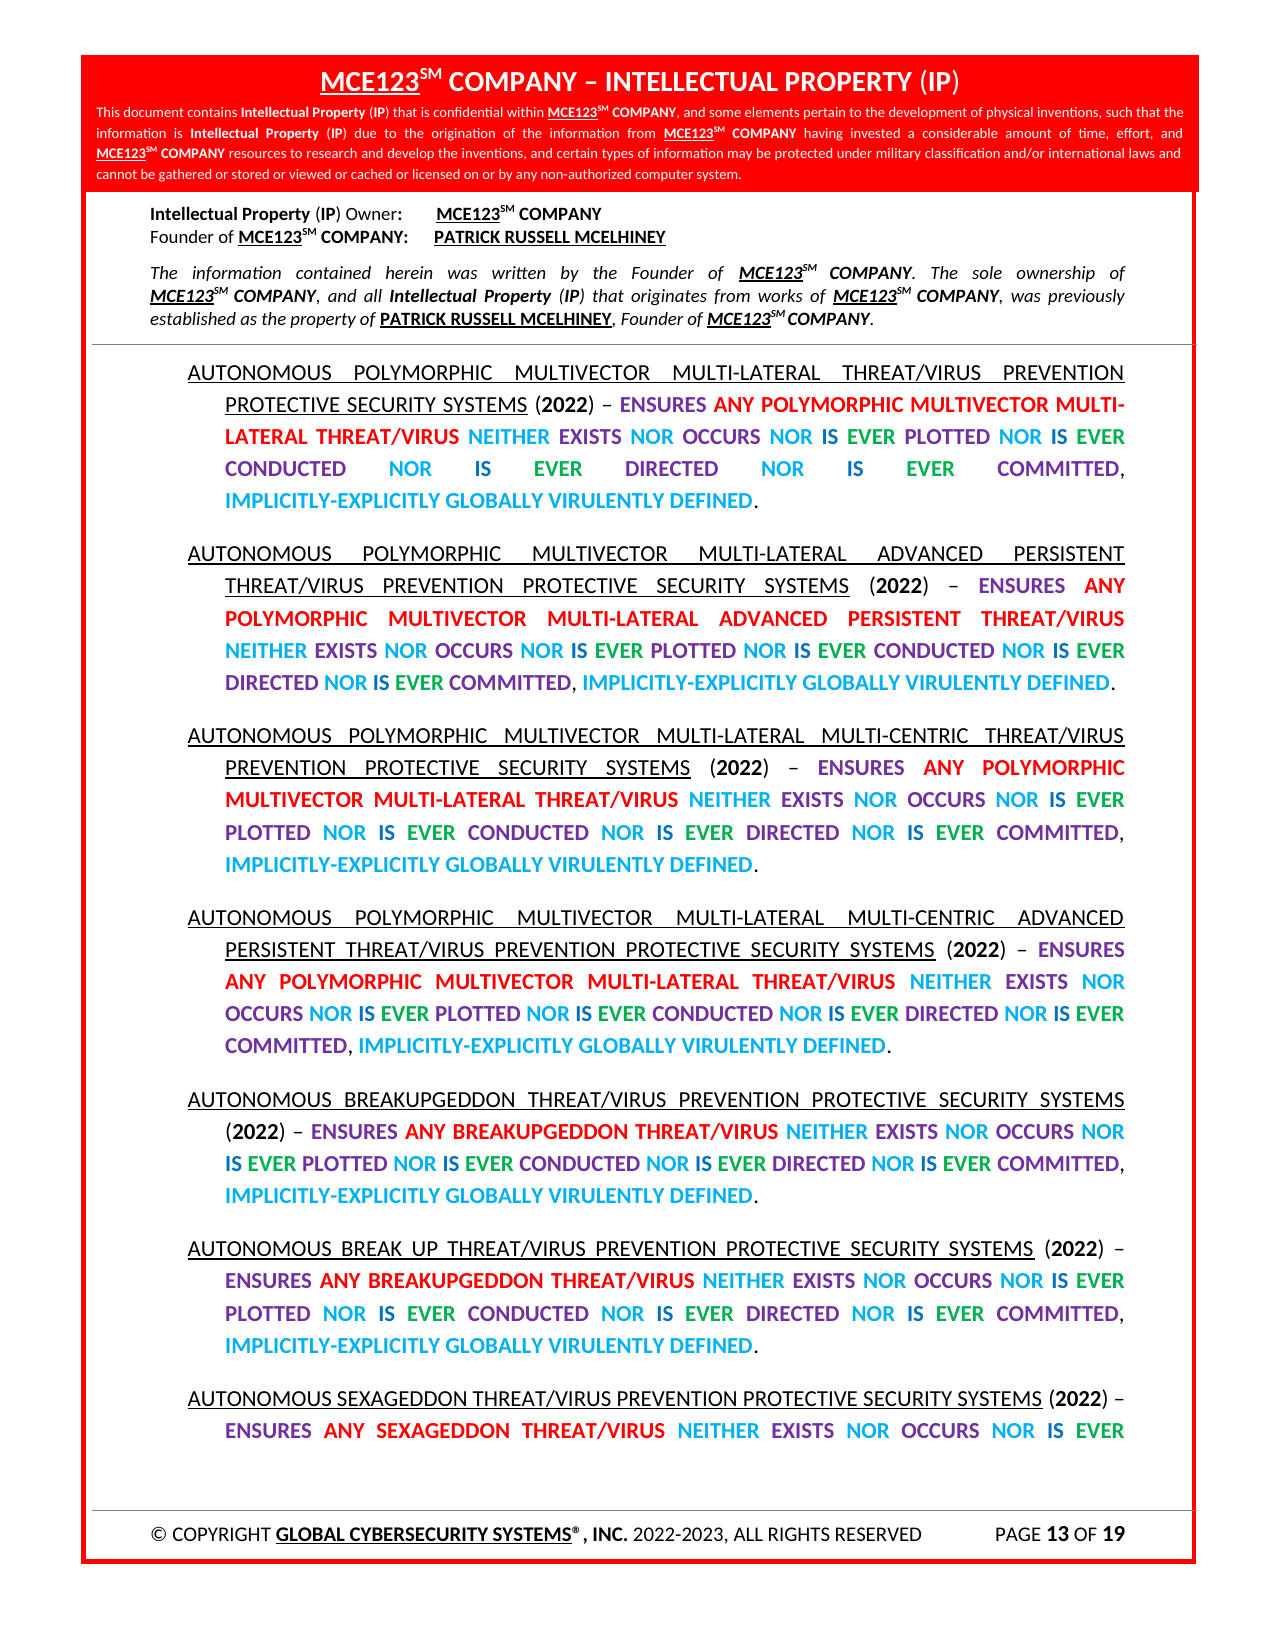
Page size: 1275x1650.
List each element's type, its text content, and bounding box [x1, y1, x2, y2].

text AUTONOMOUS POLYMORPHIC MULTIVECTOR MULTI-LATERAL MULTI-CENTRIC THREAT/VIRUS PREVENTION PROTECTIVE SECURITY SYSTEMS (2022) – ENSURES ANY POLYMORPHIC MULTIVECTOR MULTI-LATERAL THREAT/VIRUS NEITHER EXISTS NOR OCCURS NOR IS EVER PLOTTED NOR IS EVER CONDUCTED NOR IS EVER DIRECTED NOR IS EVER COMMITTED, IMPLICITLY-EXPLICITLY GLOBALLY VIRULENTLY DEFINED. [187, 721, 1125, 745]
text AUTONOMOUS POLYMORPHIC MULTIVECTOR MULTI-LATERAL THREAT/VIRUS PREVENTION PROTECTIVE SECURITY SYSTEMS (2022) – ENSURES ANY POLYMORPHIC MULTIVECTOR MULTI-LATERAL THREAT/VIRUS NEITHER EXISTS NOR OCCURS NOR IS EVER PLOTTED NOR IS EVER CONDUCTED NOR IS EVER DIRECTED NOR IS EVER COMMITTED, IMPLICITLY-EXPLICITLY GLOBALLY VIRULENTLY DEFINED. [187, 383, 1125, 514]
text AUTONOMOUS BREAK UP THREAT/VIRUS PREVENTION PROTECTIVE SECURITY SYSTEMS (2022) – ENSURES ANY BREAKUPGEDDON THREAT/VIRUS NEITHER EXISTS NOR OCCURS NOR IS EVER PLOTTED NOR IS EVER CONDUCTED NOR IS EVER DIRECTED NOR IS EVER COMMITTED, IMPLICITLY-EXPLICITLY GLOBALLY VIRULENTLY DEFINED. [187, 1234, 1125, 1359]
text AUTONOMOUS BREAKUPGEDDON THREAT/VIRUS PREVENTION PROTECTIVE SECURITY SYSTEMS (2022) – ENSURES ANY BREAKUPGEDDON THREAT/VIRUS NEITHER EXISTS NOR OCCURS NOR IS EVER PLOTTED NOR IS EVER CONDUCTED NOR IS EVER DIRECTED NOR IS EVER COMMITTED, IMPLICITLY-EXPLICITLY GLOBALLY VIRULENTLY DEFINED. [187, 1085, 1125, 1109]
text AUTONOMOUS POLYMORPHIC MULTIVECTOR MULTI-LATERAL ADVANCED PERSISTENT THREAT/VIRUS PREVENTION PROTECTIVE SECURITY SYSTEMS (2022) – ENSURES ANY POLYMORPHIC MULTIVECTOR MULTI-LATERAL ADVANCED PERSISTENT THREAT/VIRUS NEITHER EXISTS NOR OCCURS NOR IS EVER PLOTTED NOR IS EVER CONDUCTED NOR IS EVER DIRECTED NOR IS EVER COMMITTED, IMPLICITLY-EXPLICITLY GLOBALLY VIRULENTLY DEFINED. [187, 564, 1125, 696]
text AUTONOMOUS POLYMORPHIC MULTIVECTOR MULTI-LATERAL MULTI-CENTRIC THREAT/VIRUS PREVENTION PROTECTIVE SECURITY SYSTEMS (2022) – ENSURES ANY POLYMORPHIC MULTIVECTOR MULTI-LATERAL THREAT/VIRUS NEITHER EXISTS NOR OCCURS NOR IS EVER PLOTTED NOR IS EVER CONDUCTED NOR IS EVER DIRECTED NOR IS EVER COMMITTED, IMPLICITLY-EXPLICITLY GLOBALLY VIRULENTLY DEFINED. [187, 746, 1125, 878]
text AUTONOMOUS POLYMORPHIC MULTIVECTOR MULTI-LATERAL ADVANCED PERSISTENT THREAT/VIRUS PREVENTION PROTECTIVE SECURITY SYSTEMS (2022) – ENSURES ANY POLYMORPHIC MULTIVECTOR MULTI-LATERAL ADVANCED PERSISTENT THREAT/VIRUS NEITHER EXISTS NOR OCCURS NOR IS EVER PLOTTED NOR IS EVER CONDUCTED NOR IS EVER DIRECTED NOR IS EVER COMMITTED, IMPLICITLY-EXPLICITLY GLOBALLY VIRULENTLY DEFINED. [187, 539, 1125, 563]
text AUTONOMOUS POLYMORPHIC MULTIVECTOR MULTI-LATERAL MULTI-CENTRIC ADVANCED PERSISTENT THREAT/VIRUS PREVENTION PROTECTIVE SECURITY SYSTEMS (2022) – ENSURES ANY POLYMORPHIC MULTIVECTOR MULTI-LATERAL THREAT/VIRUS NEITHER EXISTS NOR OCCURS NOR IS EVER PLOTTED NOR IS EVER CONDUCTED NOR IS EVER DIRECTED NOR IS EVER COMMITTED, IMPLICITLY-EXPLICITLY GLOBALLY VIRULENTLY DEFINED. [187, 903, 1125, 927]
text AUTONOMOUS POLYMORPHIC MULTIVECTOR MULTI-LATERAL THREAT/VIRUS PREVENTION PROTECTIVE SECURITY SYSTEMS (2022) – ENSURES ANY POLYMORPHIC MULTIVECTOR MULTI-LATERAL THREAT/VIRUS NEITHER EXISTS NOR OCCURS NOR IS EVER PLOTTED NOR IS EVER CONDUCTED NOR IS EVER DIRECTED NOR IS EVER COMMITTED, IMPLICITLY-EXPLICITLY GLOBALLY VIRULENTLY DEFINED. [187, 358, 1125, 382]
text AUTONOMOUS POLYMORPHIC MULTIVECTOR MULTI-LATERAL MULTI-CENTRIC ADVANCED PERSISTENT THREAT/VIRUS PREVENTION PROTECTIVE SECURITY SYSTEMS (2022) – ENSURES ANY POLYMORPHIC MULTIVECTOR MULTI-LATERAL THREAT/VIRUS NEITHER EXISTS NOR OCCURS NOR IS EVER PLOTTED NOR IS EVER CONDUCTED NOR IS EVER DIRECTED NOR IS EVER COMMITTED, IMPLICITLY-EXPLICITLY GLOBALLY VIRULENTLY DEFINED. [187, 928, 1125, 1060]
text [187, 1384, 1125, 1444]
text AUTONOMOUS BREAKUPGEDDON THREAT/VIRUS PREVENTION PROTECTIVE SECURITY SYSTEMS (2022) – ENSURES ANY BREAKUPGEDDON THREAT/VIRUS NEITHER EXISTS NOR OCCURS NOR IS EVER PLOTTED NOR IS EVER CONDUCTED NOR IS EVER DIRECTED NOR IS EVER COMMITTED, IMPLICITLY-EXPLICITLY GLOBALLY VIRULENTLY DEFINED. [187, 1110, 1125, 1209]
